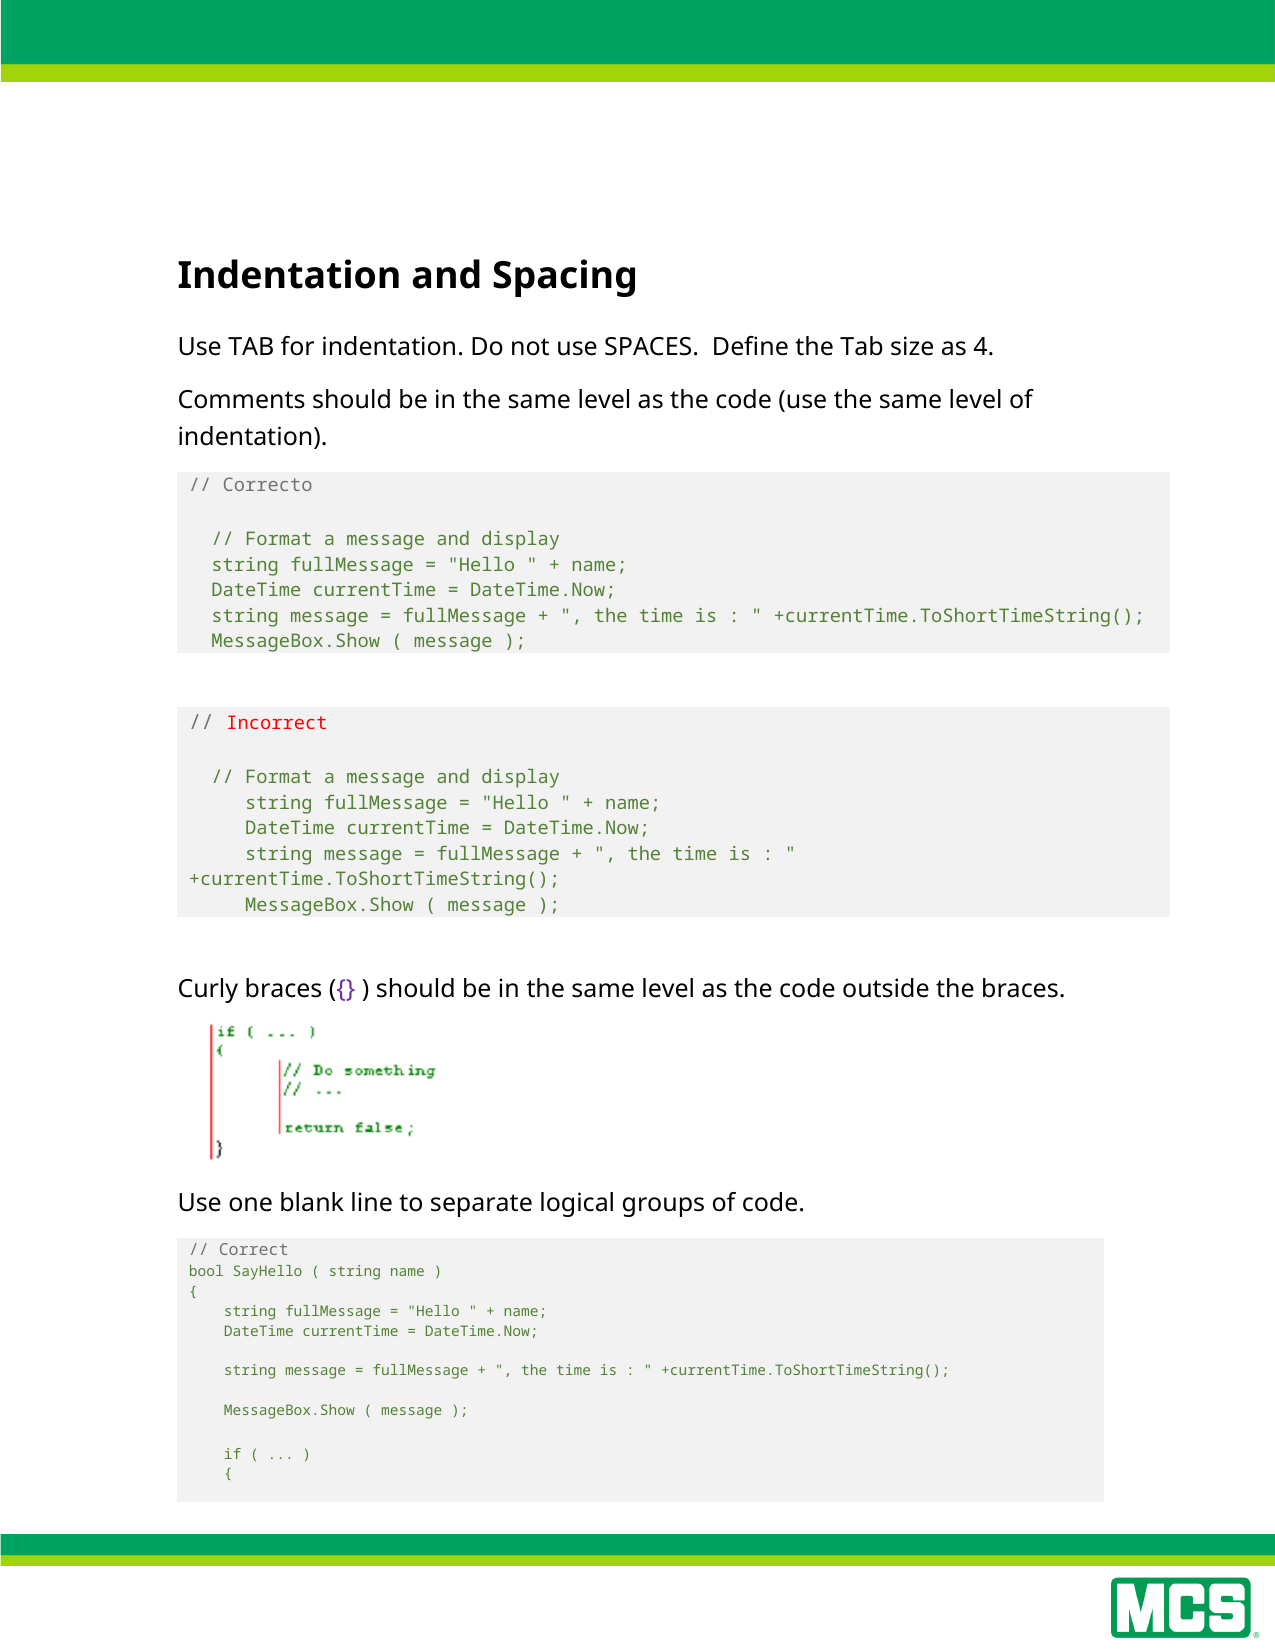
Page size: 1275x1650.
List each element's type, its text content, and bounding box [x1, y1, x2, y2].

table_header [177, 1238, 1104, 1502]
picture [0, 1534, 1275, 1566]
picture [177, 1007, 511, 1166]
table_header // Incorrect // Format a message and display string fullMessage = "Hello " + name; DateTime currentTime = DateTime.Now; string message = fullMessage + ", the time is : " +currentTime.ToShortTimeString(); MessageBox.Show ( message ); [177, 707, 1170, 917]
table_header // Correcto // Format a message and display string fullMessage = "Hello " + name; DateTime currentTime = DateTime.Now; string message = fullMessage + ", the time is : " +currentTime.ToShortTimeString(); MessageBox.Show ( message ); [177, 472, 1170, 653]
picture [0, 0, 1275, 82]
text Use TAB for indentation. Do not use SPACES. Define the Tab size as 4. [177, 328, 1098, 362]
text Use one blank line to separate logical groups of code. [177, 1184, 1098, 1218]
subtitle Indentation and Spacing [177, 248, 1098, 299]
text Comments should be in the same level as the code (use the same level of indentation). [177, 382, 1098, 452]
picture [1109, 1576, 1260, 1640]
